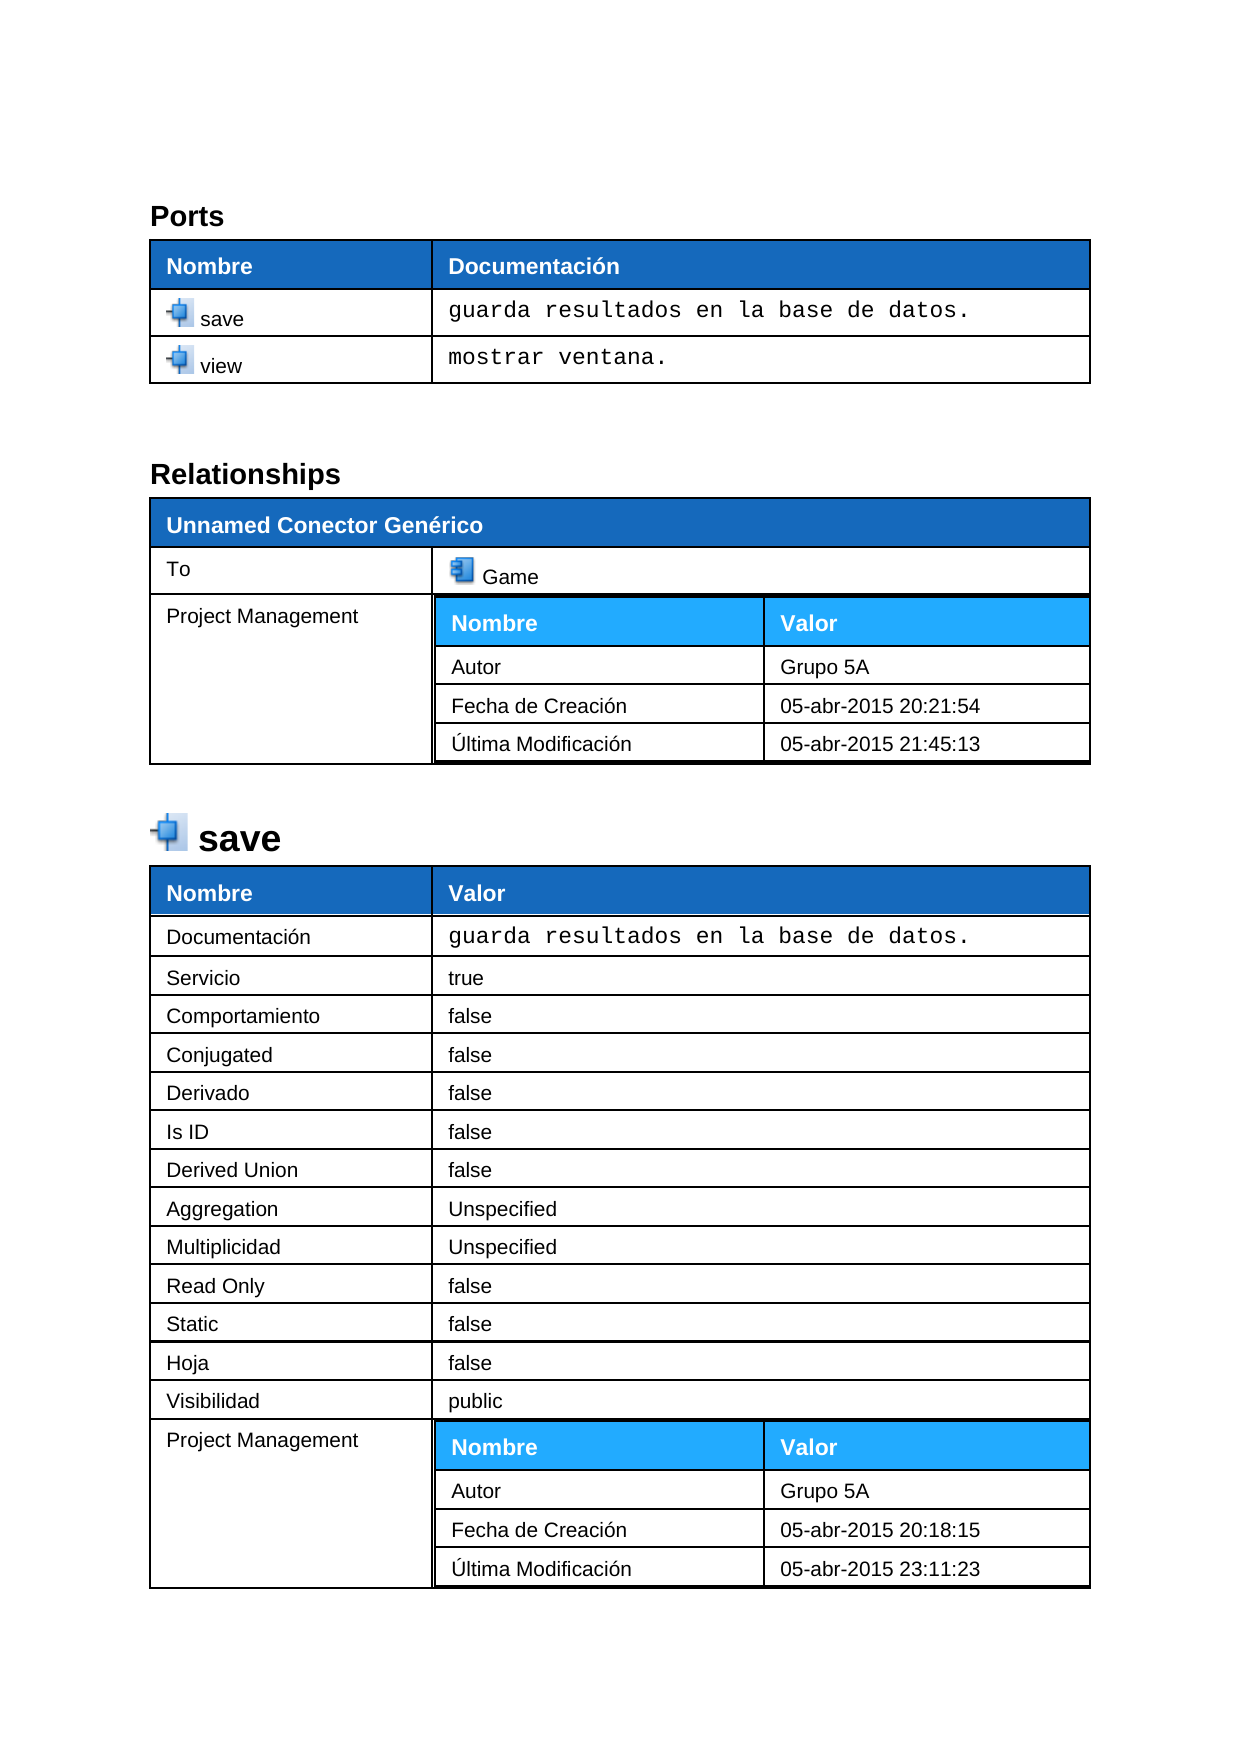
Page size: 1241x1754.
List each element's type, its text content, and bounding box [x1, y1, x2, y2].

table_cell Game [433, 548, 1089, 593]
table_cell [436, 724, 763, 760]
table_cell Comportamiento [151, 996, 431, 1032]
table_cell Unspecified [433, 1227, 1089, 1263]
subtitle save [150, 813, 1090, 859]
table_cell public [433, 1381, 1089, 1417]
table_cell false [433, 996, 1089, 1032]
table_cell false [433, 1150, 1089, 1186]
subtitle Ports [150, 199, 1090, 232]
table_cell [765, 1548, 1089, 1585]
table_cell true [433, 957, 1089, 993]
table_cell Derived Union [151, 1150, 431, 1186]
subtitle Relationships [150, 457, 1090, 491]
table_cell [765, 724, 1089, 760]
table_cell mostrar ventana. [433, 337, 1089, 382]
table_header Nombre [151, 241, 431, 288]
table_cell false [433, 1111, 1089, 1148]
picture [150, 813, 188, 851]
table_header Documentación [433, 241, 1089, 288]
table_cell [436, 1548, 763, 1585]
table_cell false [433, 1265, 1089, 1302]
picture [448, 556, 477, 585]
table_cell guarda resultados en la base de datos. [433, 290, 1089, 335]
table_cell Derivado [151, 1073, 431, 1109]
table_header Nombre [151, 867, 431, 914]
table_cell false [433, 1343, 1089, 1379]
table_cell [765, 685, 1089, 722]
table_cell false [433, 1034, 1089, 1071]
table_cell Project Management [151, 1420, 431, 1587]
table_cell guarda resultados en la base de datos. [433, 917, 1089, 955]
table_cell [765, 1471, 1089, 1508]
table_cell Documentación [151, 917, 431, 955]
table_cell Static [151, 1304, 431, 1340]
table_header Unnamed Conector Genérico [151, 499, 1089, 546]
table_cell [436, 1510, 763, 1546]
table_cell [436, 1471, 763, 1508]
table_cell view [151, 337, 431, 382]
picture [166, 345, 195, 374]
picture [166, 298, 195, 327]
table_cell Aggregation [151, 1188, 431, 1225]
table_cell [436, 685, 763, 722]
table_header Valor [433, 867, 1089, 914]
table_cell Servicio [151, 957, 431, 993]
table_cell Conjugated [151, 1034, 431, 1071]
table_cell Hoja [151, 1343, 431, 1379]
table_cell Read Only [151, 1265, 431, 1302]
table_cell false [433, 1304, 1089, 1340]
table_cell To [151, 548, 431, 593]
table_cell Visibilidad [151, 1381, 431, 1417]
table_cell [765, 647, 1089, 683]
table_cell Is ID [151, 1111, 431, 1148]
table_cell Project Management [151, 595, 431, 762]
table_cell [765, 1510, 1089, 1546]
table_cell Unspecified [433, 1188, 1089, 1225]
table_cell false [433, 1073, 1089, 1109]
table_cell [436, 647, 763, 683]
table_cell save [151, 290, 431, 335]
table_cell Multiplicidad [151, 1227, 431, 1263]
